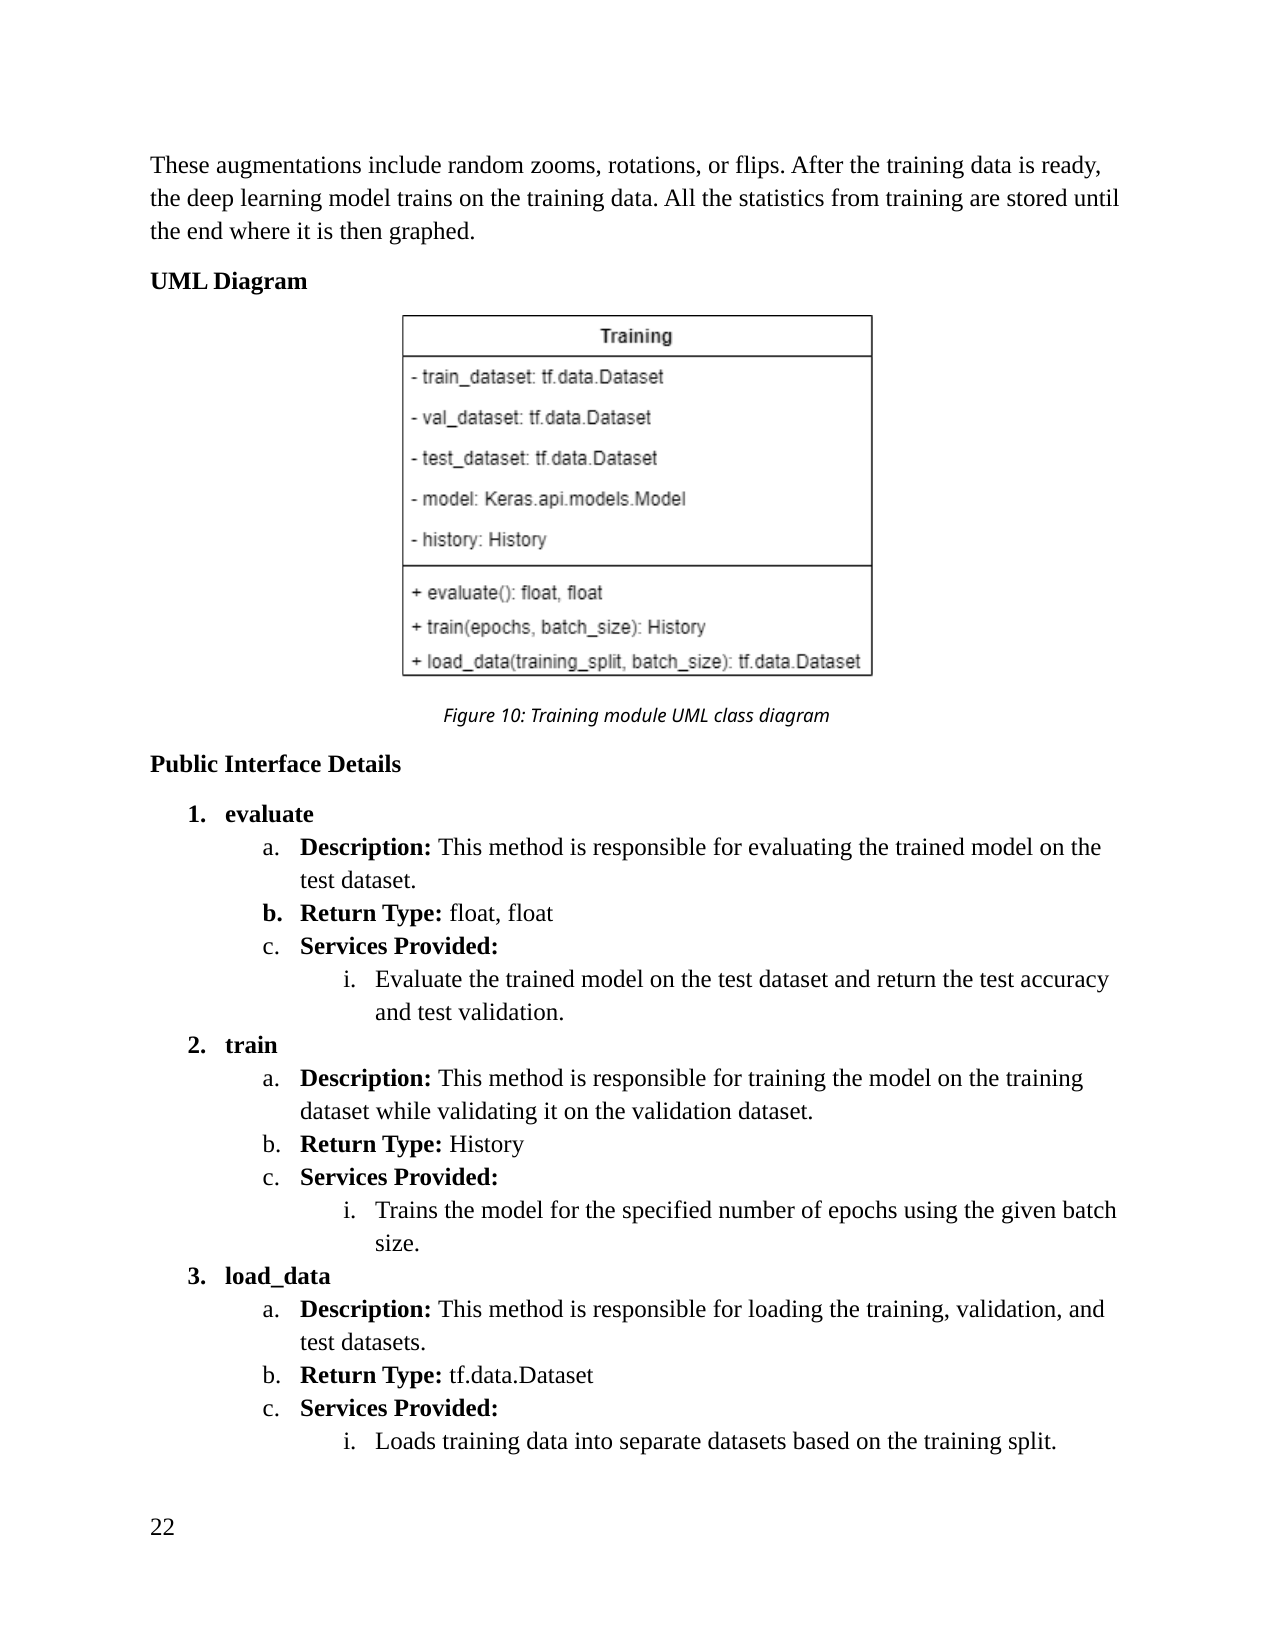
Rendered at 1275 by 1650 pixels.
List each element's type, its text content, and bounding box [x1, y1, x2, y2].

list Description: This method is responsible for loading the training, validation, and test datasets. [262, 1294, 1125, 1356]
list Evaluate the trained model on the test dataset and return the test accuracy and test validation. [356, 964, 1125, 1026]
list Loads training data into separate datasets based on the training split. [356, 1426, 1125, 1455]
picture [402, 315, 873, 681]
list Services Provided: [262, 931, 1125, 960]
text Public Interface Details [150, 749, 1125, 778]
list load_data [187, 1261, 1125, 1290]
list train [187, 1030, 1125, 1059]
list Return Type: tf.data.Dataset [262, 1360, 1125, 1389]
text Figure 10: Training module UML class diagram [150, 703, 1125, 728]
list Return Type: History [262, 1129, 1125, 1158]
list evaluate [187, 799, 1125, 828]
list Description: This method is responsible for evaluating the trained model on the test dataset. [262, 832, 1125, 894]
list Services Provided: [262, 1393, 1125, 1422]
list Trains the model for the specified number of epochs using the given batch size. [356, 1195, 1125, 1257]
text UML Diagram [150, 266, 1125, 294]
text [150, 150, 1125, 245]
list Services Provided: [262, 1162, 1125, 1191]
list Description: This method is responsible for training the model on the training dataset while validating it on the validation dataset. [262, 1063, 1125, 1125]
list Return Type: float, float [262, 898, 1125, 927]
